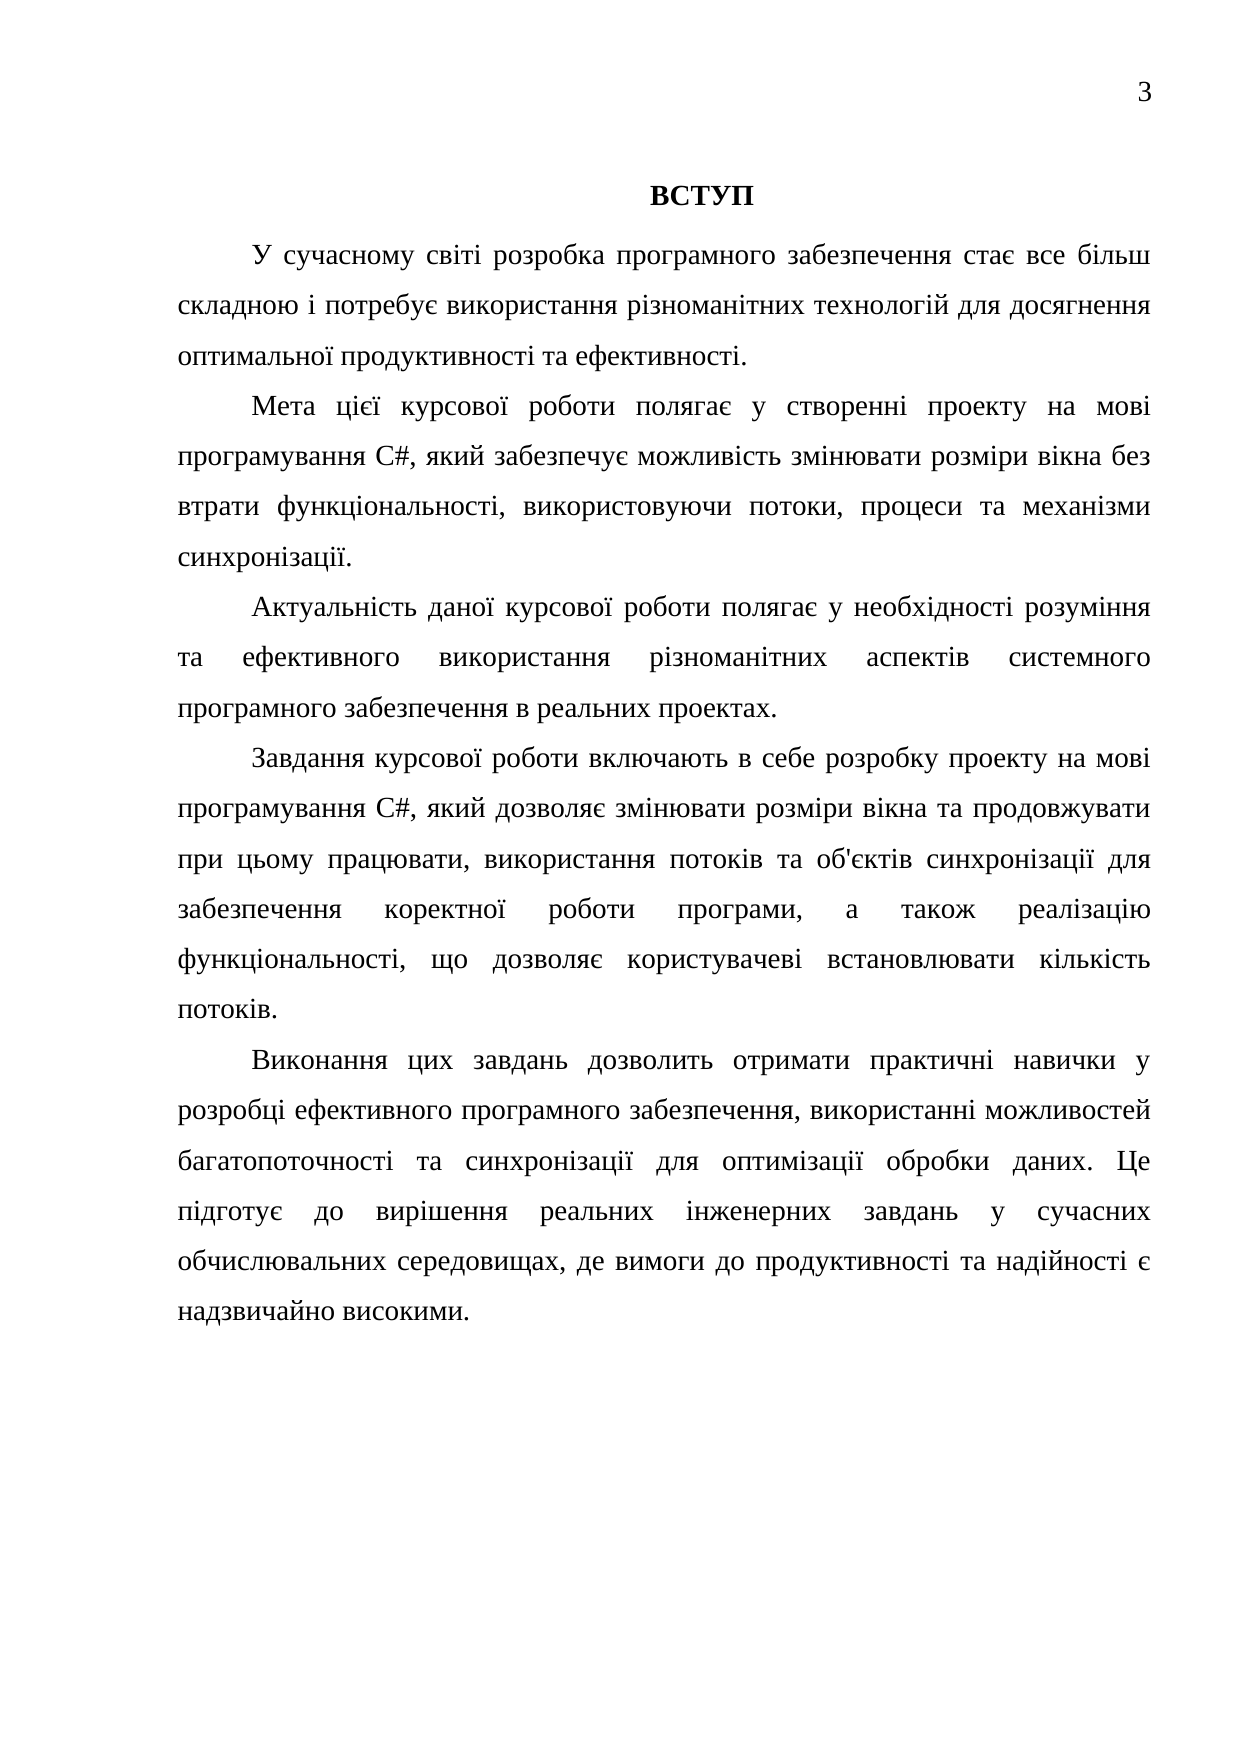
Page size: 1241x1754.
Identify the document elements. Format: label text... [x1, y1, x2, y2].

text Актуальність даної курсової роботи полягає у необхідності розуміння та ефективного використання різноманітних аспектів системного програмного забезпечення в реальних проектах. [177, 589, 1152, 723]
subtitle ВСТУП [177, 178, 1152, 212]
text Виконання цих завдань дозволить отримати практичні навички у розробці ефективного програмного забезпечення, використанні можливостей багатопоточності та синхронізації для оптимізації обробки даних. Це підготує до вирішення реальних інженерних завдань у сучасних обчислювальних середовищах, де вимоги до продуктивності та надійності є надзвичайно високими. [177, 1042, 1152, 1327]
text Мета цієї курсової роботи полягає у створенні проекту на мові програмування C#, який забезпечує можливість змінювати розміри вікна без втрати функціональності, використовуючи потоки, процеси та механізми синхронізації. [177, 388, 1152, 572]
text У сучасному світі розробка програмного забезпечення стає все більш складною і потребує використання різноманітних технологій для досягнення оптимальної продуктивності та ефективності. [177, 237, 1152, 371]
text Завдання курсової роботи включають в себе розробку проекту на мові програмування C#, який дозволяє змінювати розміри вікна та продовжувати при цьому працювати, використання потоків та об'єктів синхронізації для забезпечення коректної роботи програми, а також реалізацію функціональності, що дозволяє користувачеві встановлювати кількість потоків. [177, 740, 1152, 1025]
